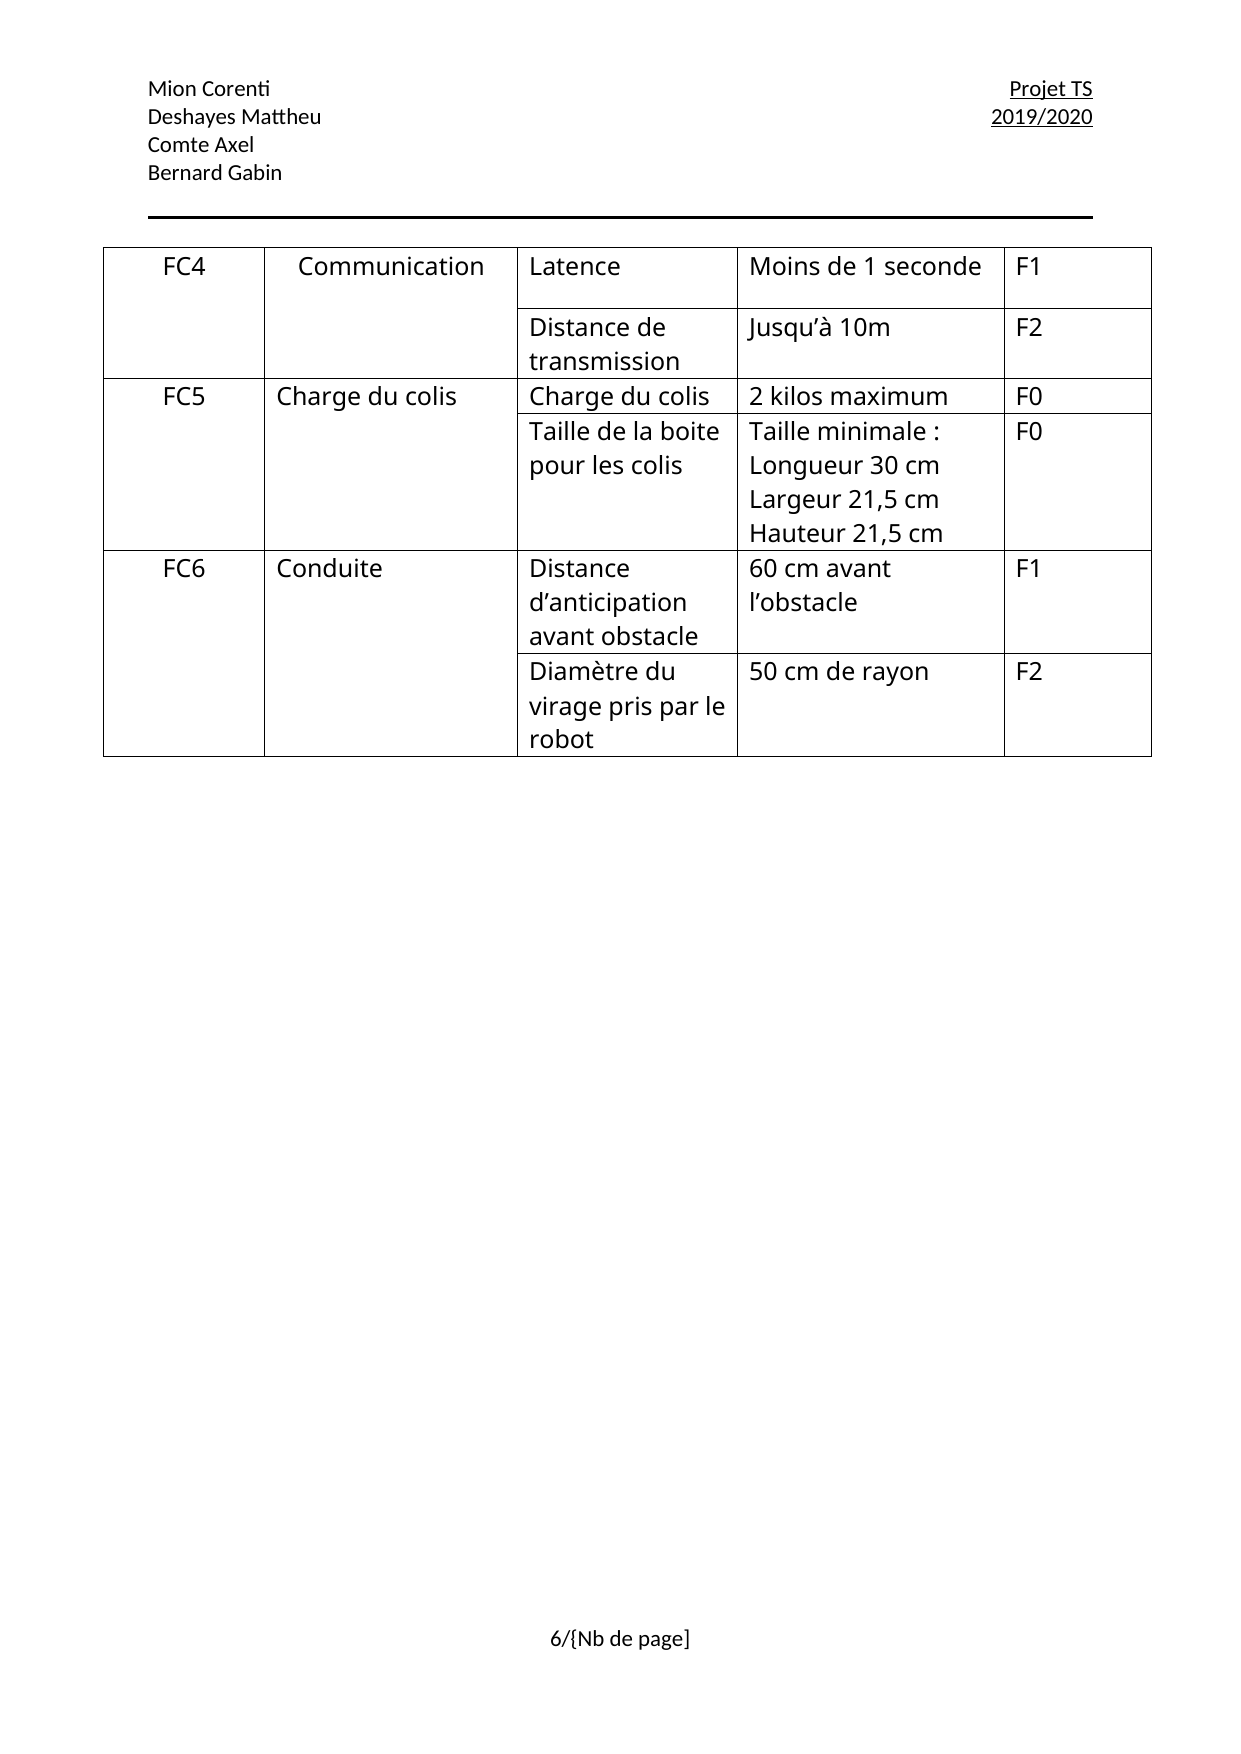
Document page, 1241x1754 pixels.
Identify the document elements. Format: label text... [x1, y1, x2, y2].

table_cell F1 [1005, 248, 1151, 308]
table_cell Diamètre du virage pris par le robot [518, 654, 737, 756]
table_cell Charge du colis [518, 379, 737, 412]
table_cell Conduite [265, 551, 517, 756]
table_cell FC5 [104, 379, 264, 550]
table_cell Moins de 1 seconde [738, 248, 1004, 308]
table_cell F0 [1005, 379, 1151, 412]
table_cell Jusqu’à 10m [738, 309, 1004, 377]
table_cell Distance d’anticipation avant obstacle [518, 551, 737, 653]
table_cell F2 [1005, 654, 1151, 756]
table_cell Communication [265, 248, 517, 377]
table_cell Taille minimale : Longueur 30 cm Largeur 21,5 cm Hauteur 21,5 cm [738, 414, 1004, 550]
table_cell FC4 [104, 248, 264, 377]
table_cell F0 [1005, 414, 1151, 550]
table_cell 2 kilos maximum [738, 379, 1004, 412]
table_cell F1 [1005, 551, 1151, 653]
table_cell Charge du colis [265, 379, 517, 550]
table_cell F2 [1005, 309, 1151, 377]
table_cell 50 cm de rayon [738, 654, 1004, 756]
table_cell 60 cm avant l’obstacle [738, 551, 1004, 653]
table_cell Distance de transmission [518, 309, 737, 377]
table_cell FC6 [104, 551, 264, 756]
table_cell Latence [518, 248, 737, 308]
table_cell Taille de la boite pour les colis [518, 414, 737, 550]
